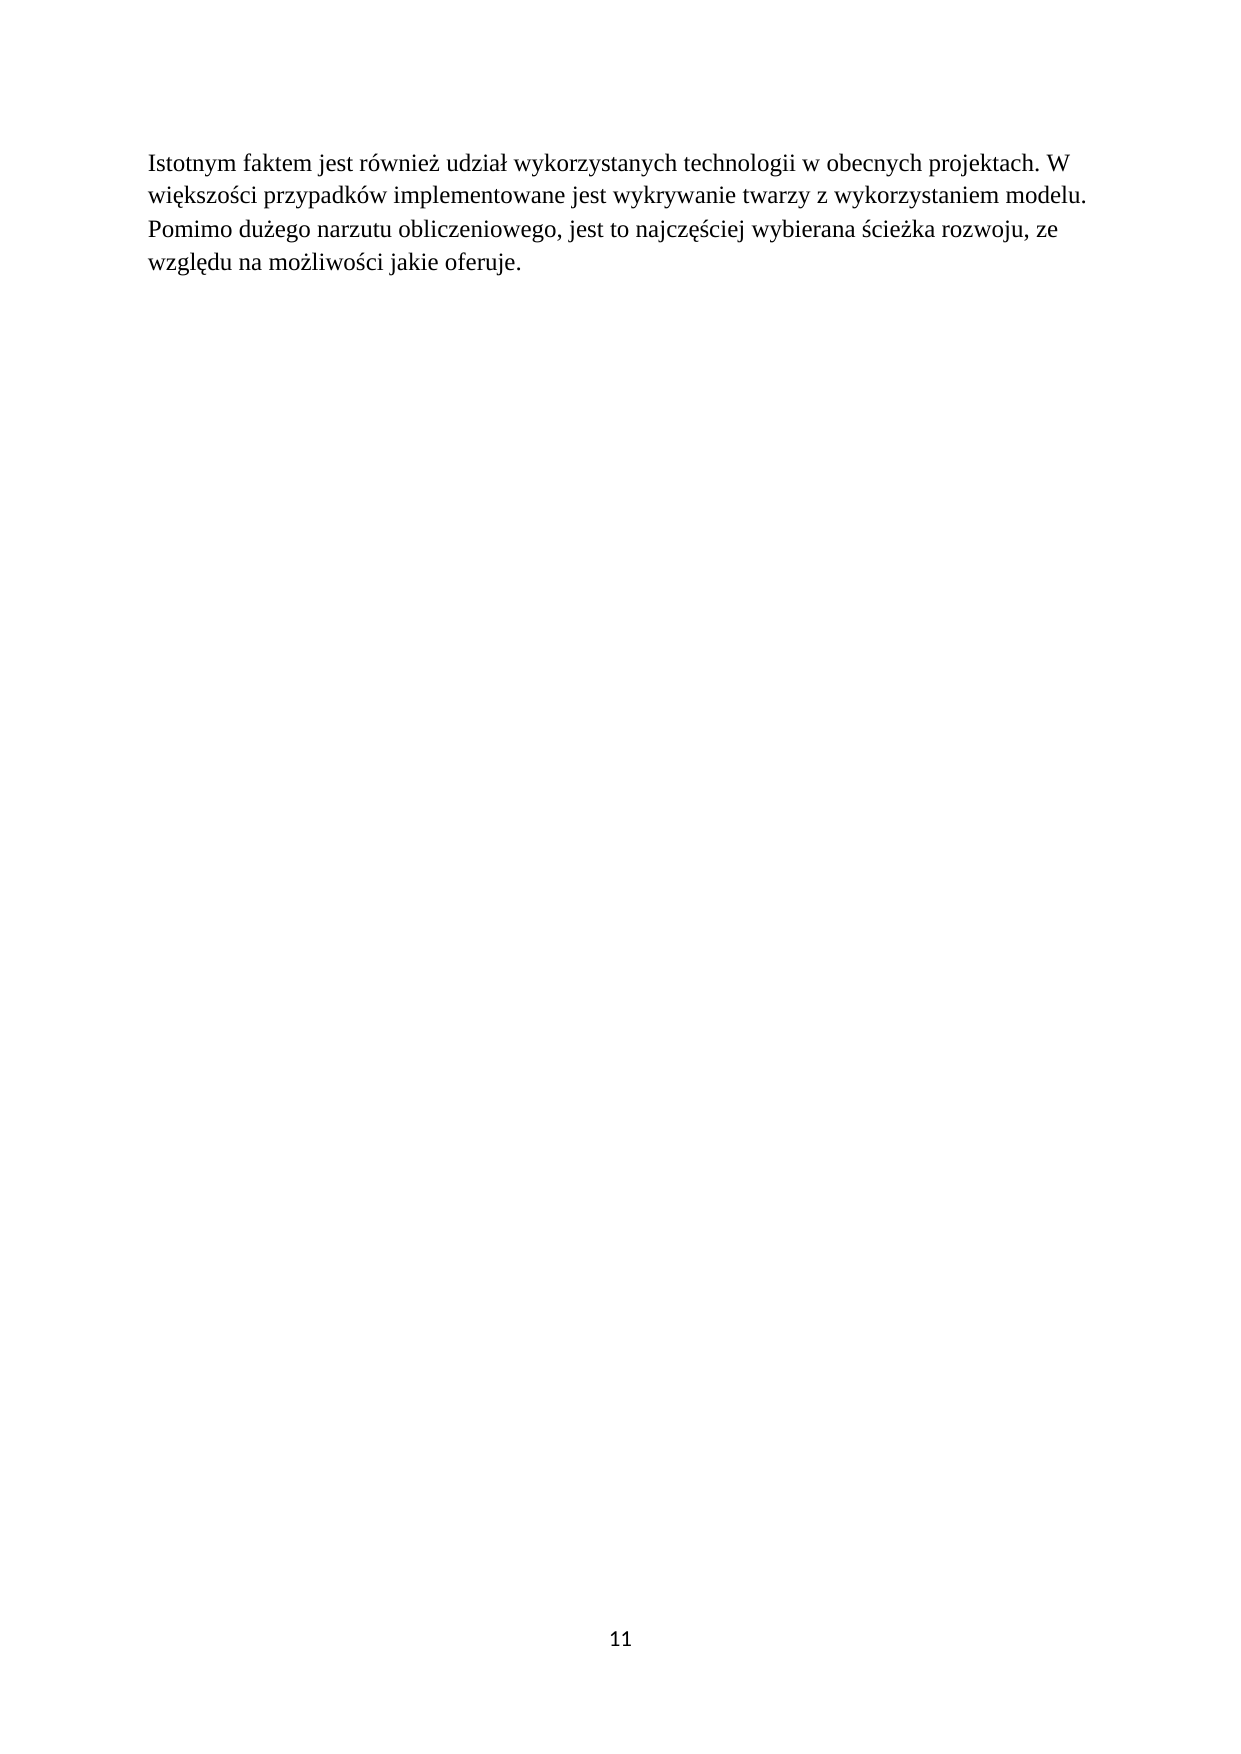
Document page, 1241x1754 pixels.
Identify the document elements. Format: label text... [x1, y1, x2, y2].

text Istotnym faktem jest również udział wykorzystanych technologii w obecnych projektach. W większości przypadków implementowane jest wykrywanie twarzy z wykorzystaniem modelu. Pomimo dużego narzutu obliczeniowego, jest to najczęściej wybierana ścieżka rozwoju, ze względu na możliwości jakie oferuje. [148, 148, 1093, 275]
